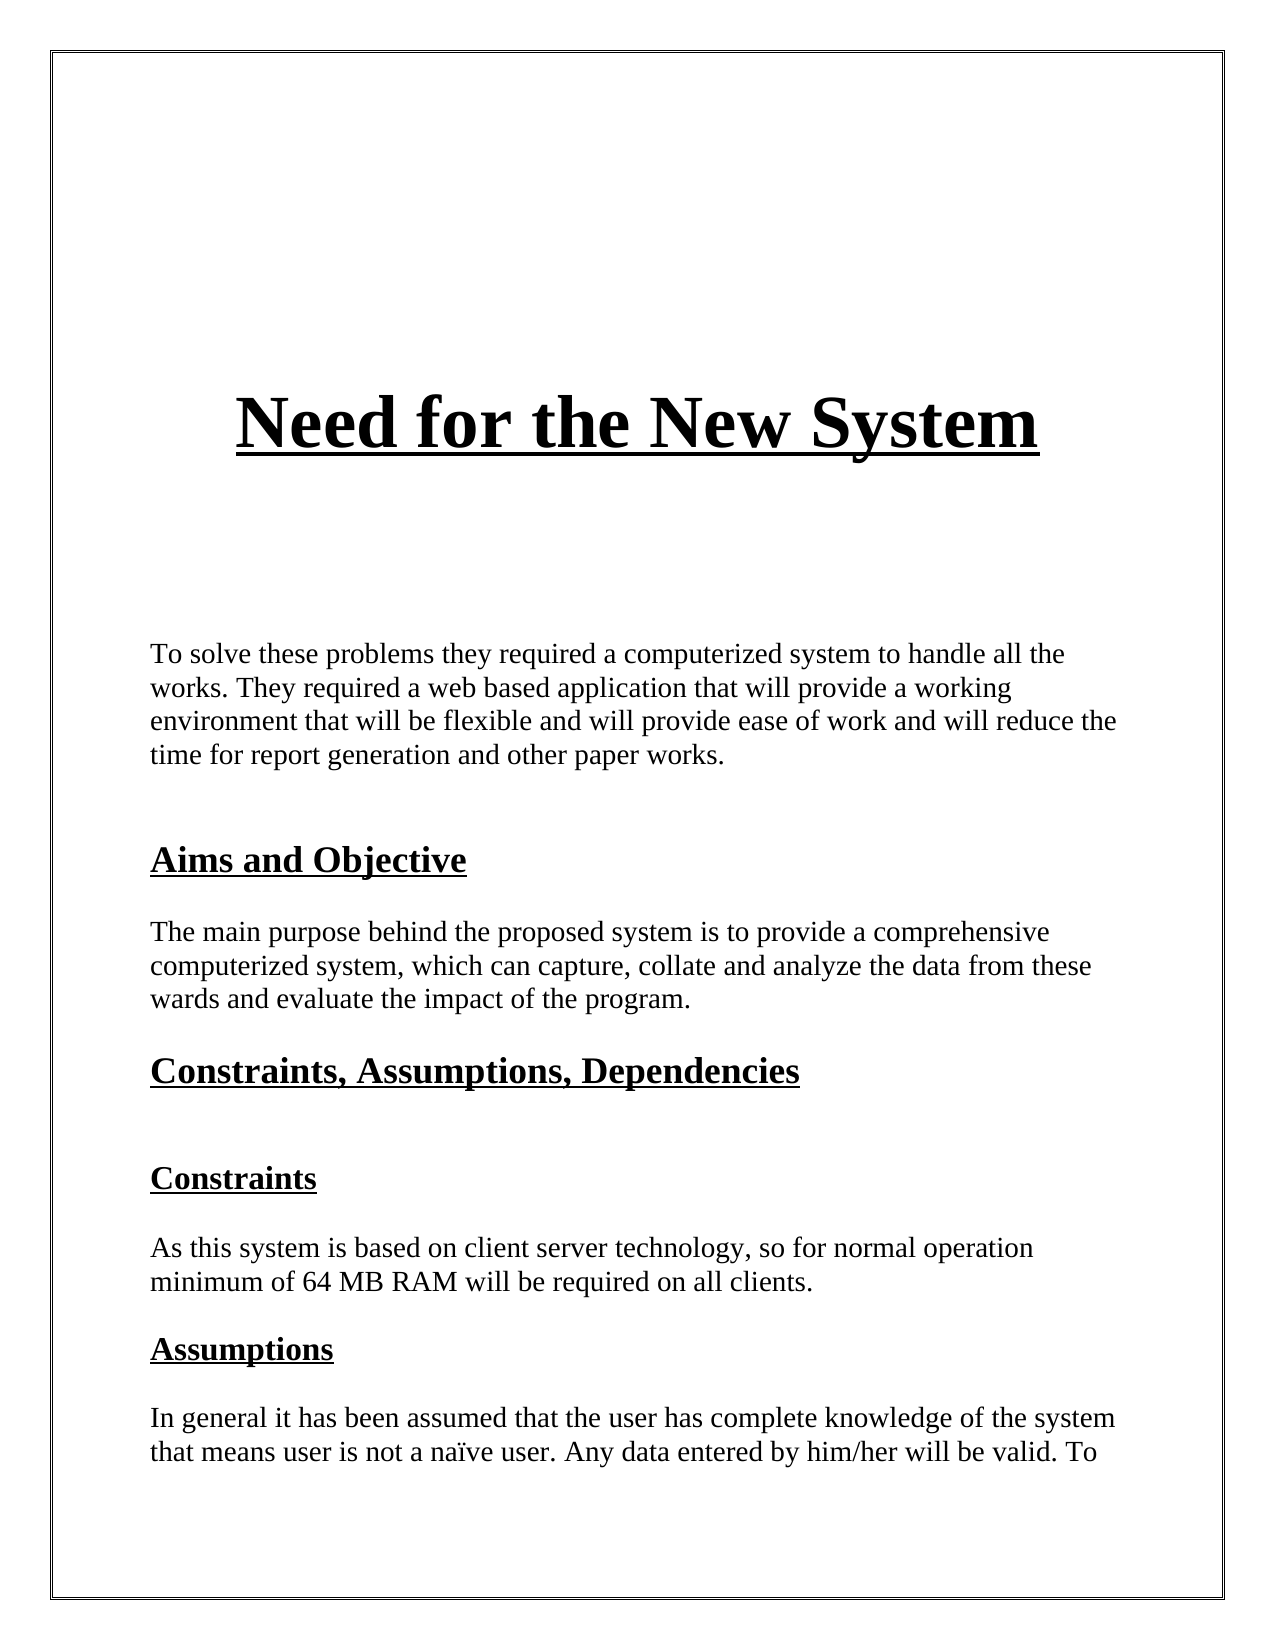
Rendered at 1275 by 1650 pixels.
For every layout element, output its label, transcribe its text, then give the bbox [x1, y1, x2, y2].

text Constraints [150, 1159, 1125, 1197]
text As this system is based on client server technology, so for normal operation minimum of 64 MB RAM will be required on all clients. [150, 1231, 1125, 1298]
text Aims and Objective [150, 838, 1125, 881]
text To solve these problems they required a computerized system to handle all the works. They required a web based application that will provide a working environment that will be flexible and will provide ease of work and will reduce the time for report generation and other paper works. [150, 636, 1125, 771]
text Need for the New System [150, 378, 1125, 464]
text The main purpose behind the proposed system is to provide a comprehensive computerized system, which can capture, collate and analyze the data from these wards and evaluate the impact of the program. [150, 914, 1125, 1015]
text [150, 1401, 1125, 1468]
text Assumptions [150, 1329, 1125, 1367]
text Constraints, Assumptions, Dependencies [150, 1048, 1125, 1092]
